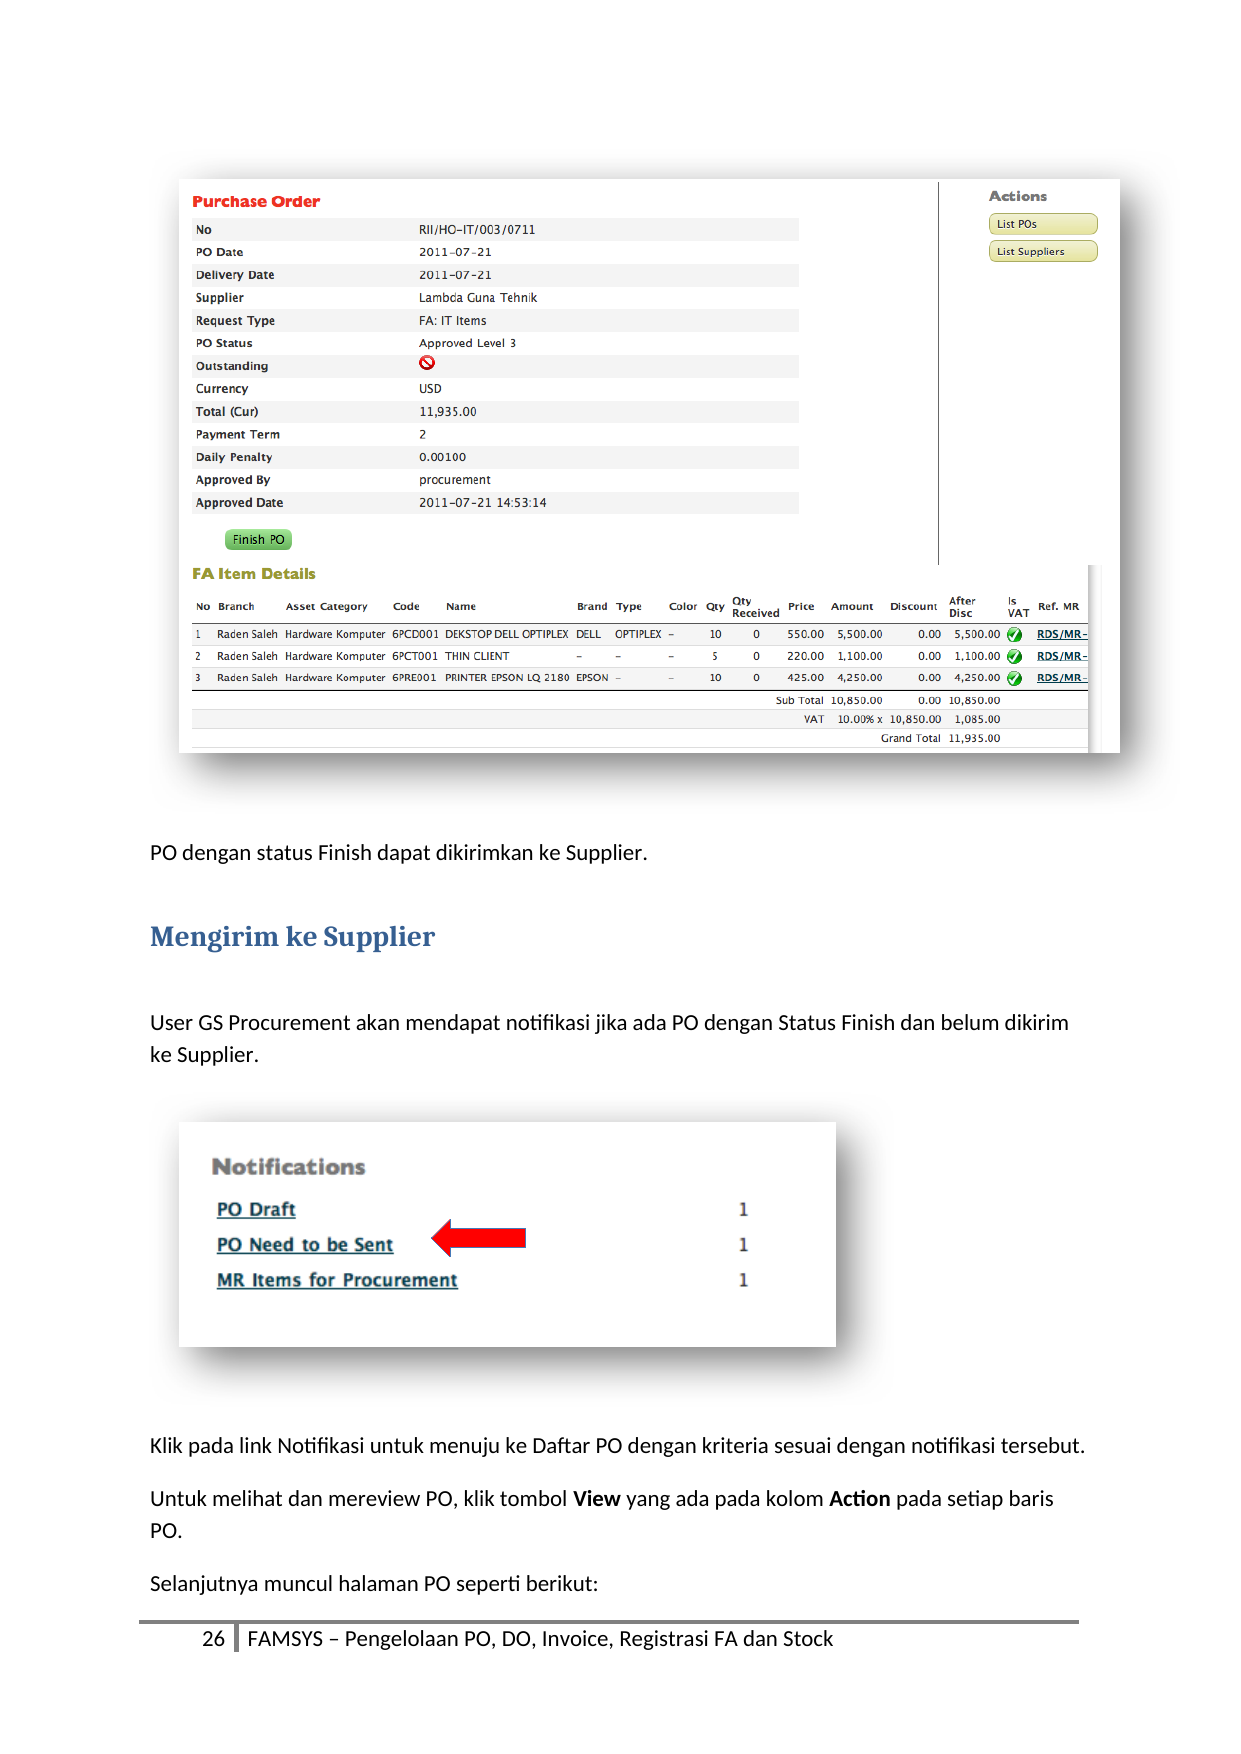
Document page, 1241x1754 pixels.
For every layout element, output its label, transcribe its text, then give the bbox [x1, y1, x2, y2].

text Untuk melihat dan mereview PO, klik tombol View yang ada pada kolom Action pada setiap baris PO. [150, 1484, 1090, 1544]
text Selanjutnya muncul halaman PO seperti berikut: [150, 1569, 1090, 1597]
picture [179, 179, 1120, 753]
subtitle Mengirim ke Supplier [150, 920, 1090, 953]
text Klik pada link Notifikasi untuk menuju ke Daftar PO dengan kriteria sesuai dengan notifikasi tersebut. [150, 1431, 1090, 1459]
text User GS Procurement akan mendapat notifikasi jika ada PO dengan Status Finish dan belum dikirim ke Supplier. [150, 1008, 1090, 1068]
text PO dengan status Finish dapat dikirimkan ke Supplier. [150, 838, 1090, 866]
picture [179, 1122, 836, 1347]
